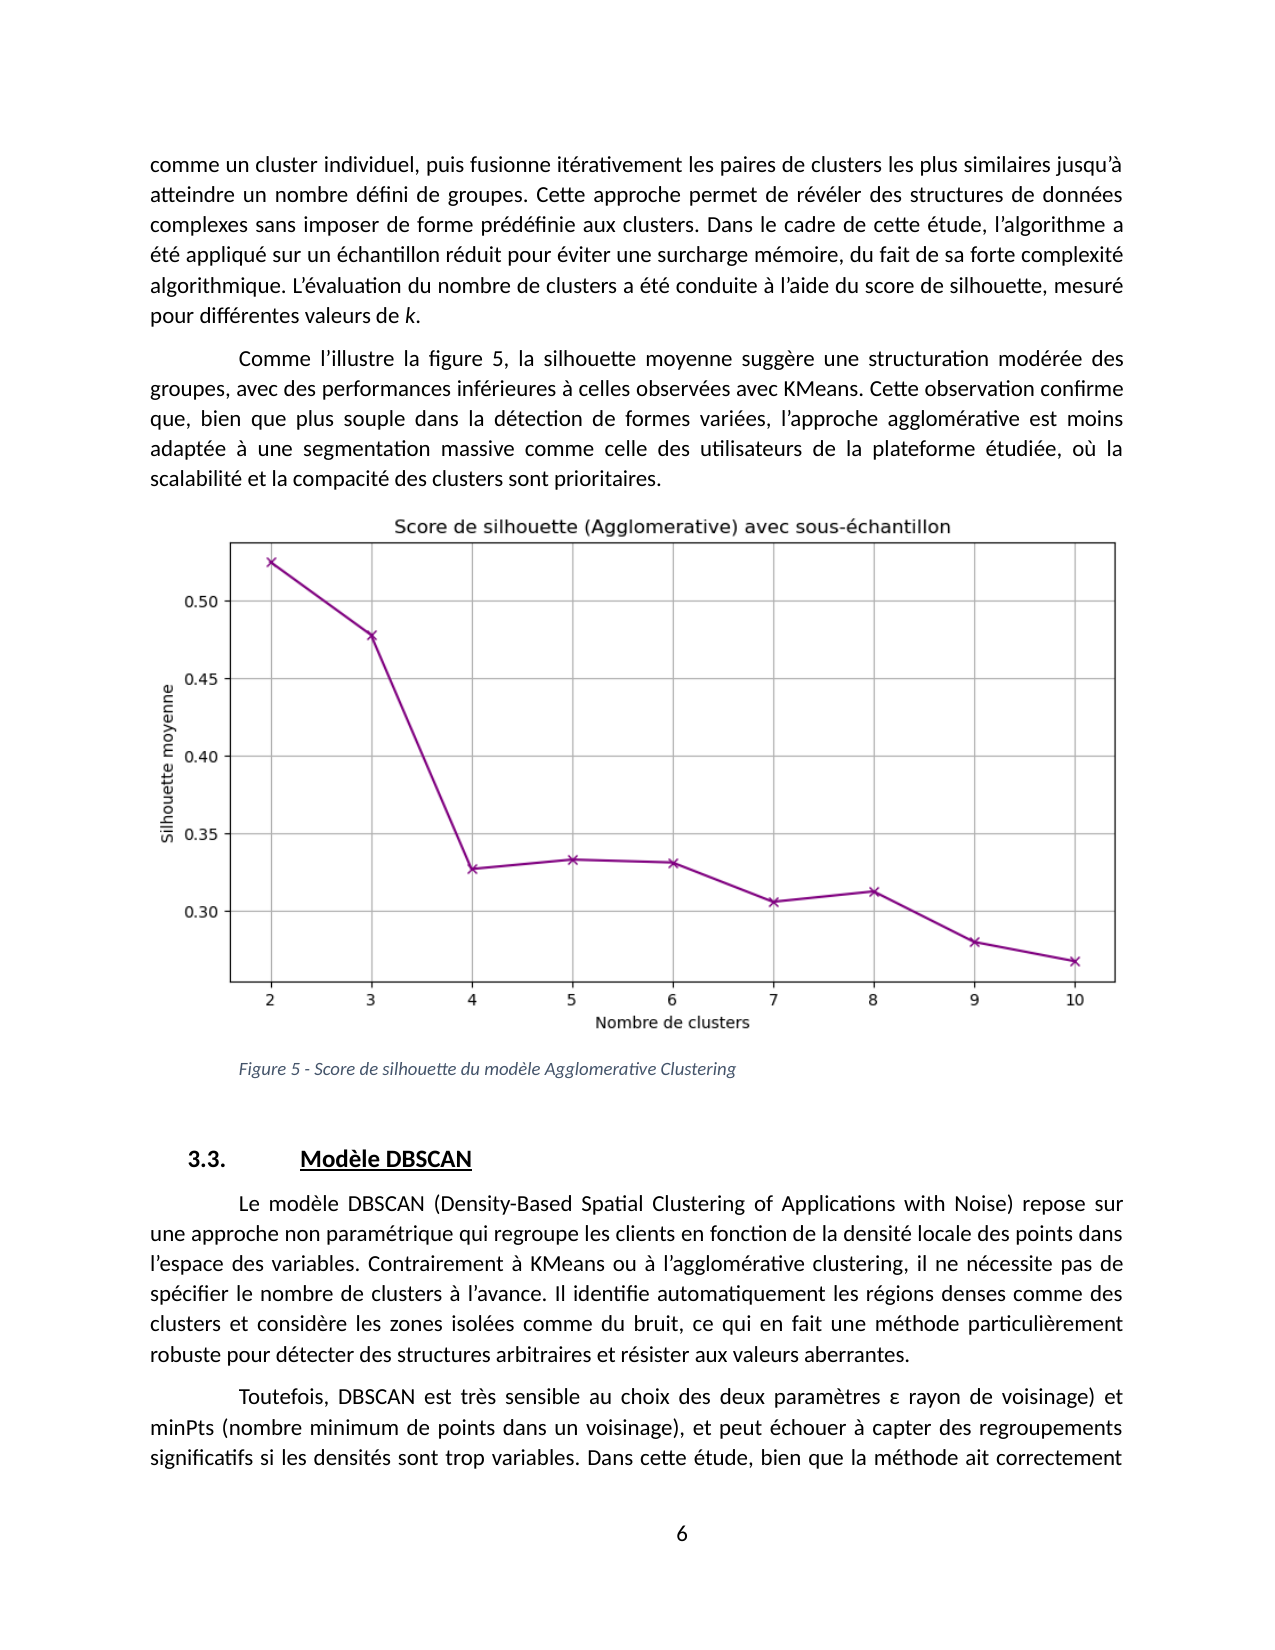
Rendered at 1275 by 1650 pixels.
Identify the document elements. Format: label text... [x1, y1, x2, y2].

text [150, 1382, 1125, 1471]
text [150, 150, 1125, 329]
text Le modèle DBSCAN (Density-Based Spatial Clustering of Applications with Noise) repose sur une approche non paramétrique qui regroupe les clients en fonction de la densité locale des points dans l’espace des variables. Contrairement à KMeans ou à l’agglomérative clustering, il ne nécessite pas de spécifier le nombre de clusters à l’avance. Il identifie automatiquement les régions denses comme des clusters et considère les zones isolées comme du bruit, ce qui en fait une méthode particulièrement robuste pour détecter des structures arbitraires et résister aux valeurs aberrantes. [150, 1189, 1125, 1368]
text Figure 5 - Score de silhouette du modèle Agglomerative Clustering [150, 1057, 1125, 1080]
text Comme l’illustre la figure 5, la silhouette moyenne suggère une structuration modérée des groupes, avec des performances inférieures à celles observées avec KMeans. Cette observation confirme que, bien que plus souple dans la détection de formes variées, l’approche agglomérative est moins adaptée à une segmentation massive comme celle des utilisateurs de la plateforme étudiée, où la scalabilité et la compacité des clusters sont prioritaires. [150, 344, 1125, 493]
list Modèle DBSCAN [187, 1143, 1125, 1174]
picture [150, 507, 1125, 1042]
